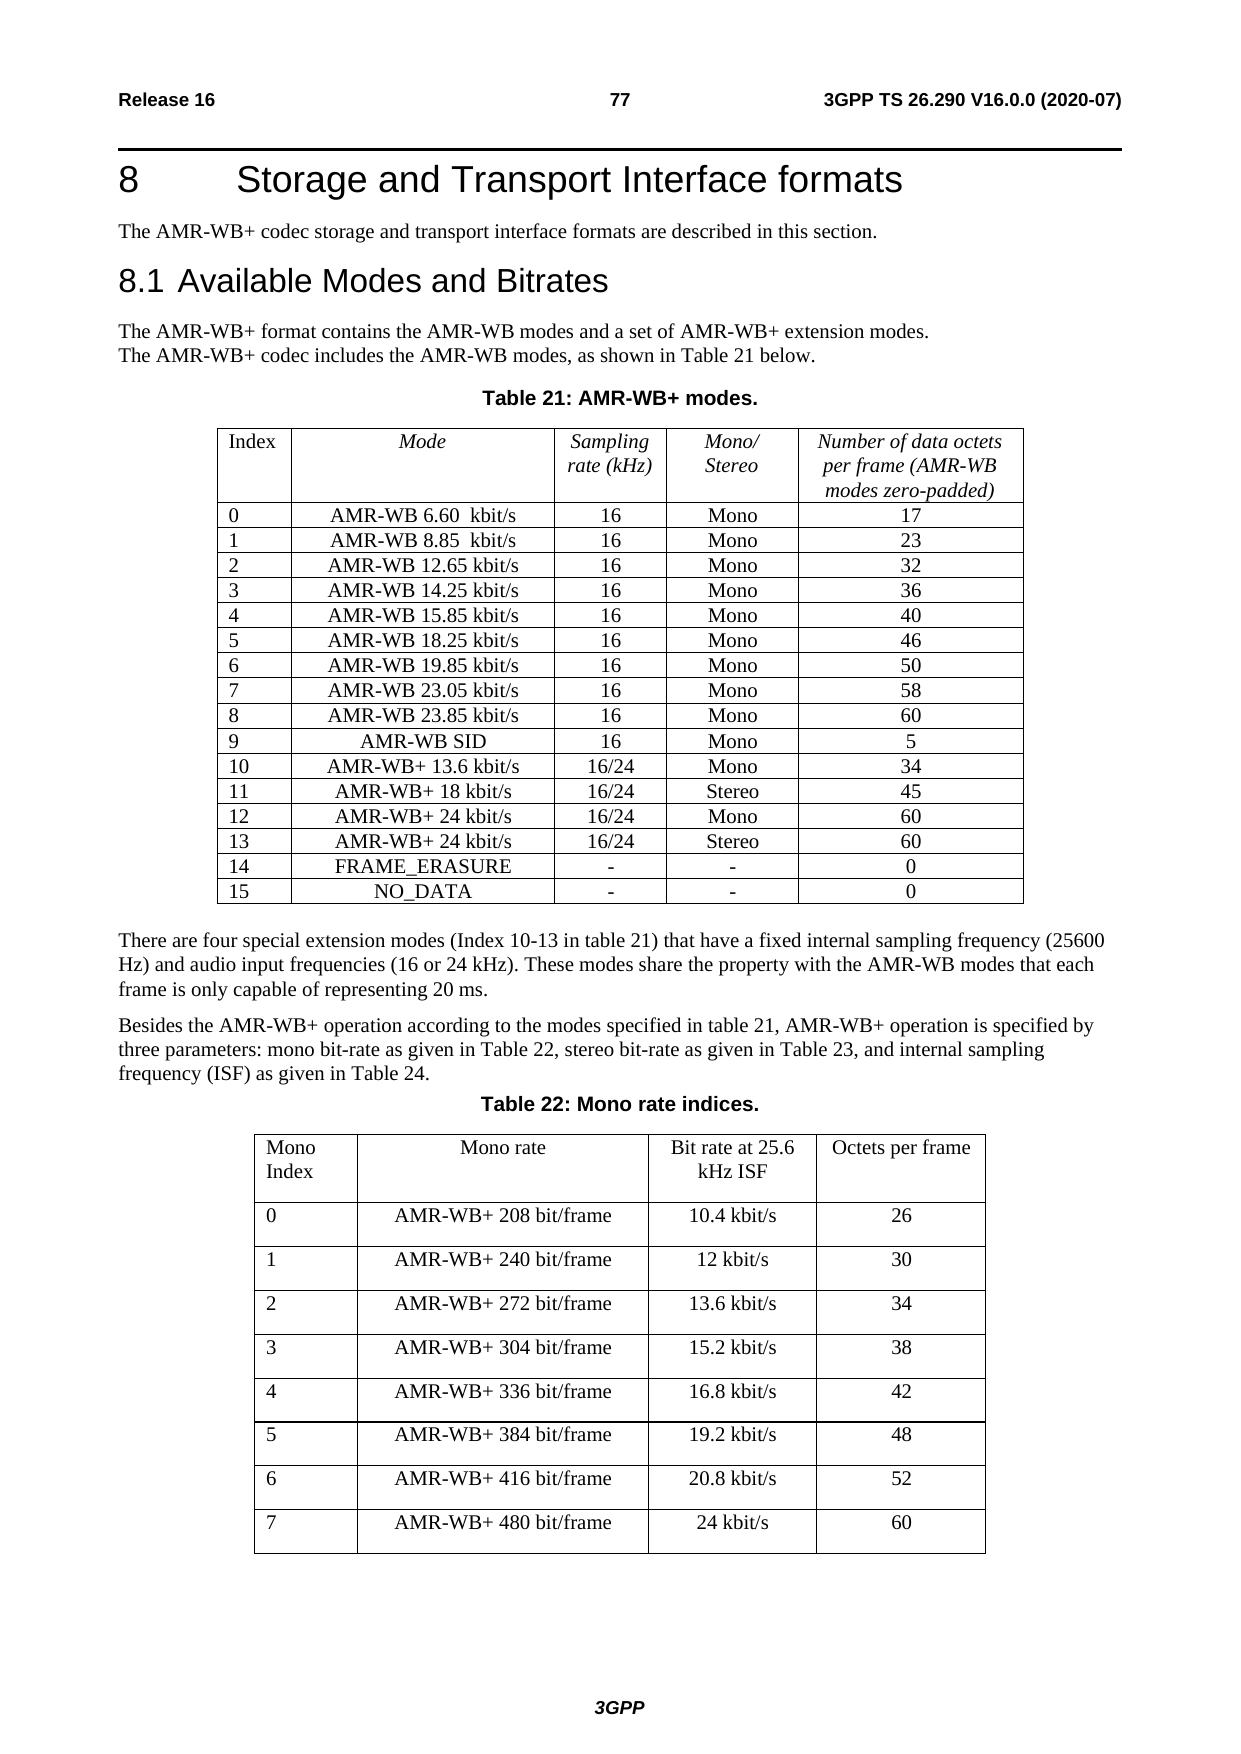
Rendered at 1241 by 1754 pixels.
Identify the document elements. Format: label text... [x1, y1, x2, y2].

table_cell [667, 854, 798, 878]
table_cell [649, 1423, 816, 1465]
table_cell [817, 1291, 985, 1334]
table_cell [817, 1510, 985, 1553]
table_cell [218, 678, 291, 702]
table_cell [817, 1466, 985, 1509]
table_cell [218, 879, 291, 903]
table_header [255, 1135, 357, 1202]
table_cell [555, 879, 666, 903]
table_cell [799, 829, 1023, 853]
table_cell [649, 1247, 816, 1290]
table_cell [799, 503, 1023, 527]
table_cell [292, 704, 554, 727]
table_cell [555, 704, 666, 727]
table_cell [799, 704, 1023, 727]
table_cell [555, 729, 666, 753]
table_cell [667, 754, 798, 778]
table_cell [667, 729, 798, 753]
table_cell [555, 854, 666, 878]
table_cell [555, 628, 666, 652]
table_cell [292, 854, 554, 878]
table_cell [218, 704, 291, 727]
text Table 21: AMR-WB+ modes. [118, 386, 1122, 409]
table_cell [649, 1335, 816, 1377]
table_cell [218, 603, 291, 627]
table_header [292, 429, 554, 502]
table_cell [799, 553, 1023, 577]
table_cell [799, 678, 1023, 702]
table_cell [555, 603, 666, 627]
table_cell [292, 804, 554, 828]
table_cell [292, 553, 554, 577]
subtitle 8 Storage and Transport Interface formats [118, 151, 1122, 200]
text The AMR-WB+ codec includes the AMR-WB modes, as shown in Table 21 below. [118, 343, 1122, 367]
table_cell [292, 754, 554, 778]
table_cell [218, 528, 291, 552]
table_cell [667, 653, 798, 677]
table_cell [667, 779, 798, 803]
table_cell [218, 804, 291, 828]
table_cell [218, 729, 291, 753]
text The AMR-WB+ format contains the AMR-WB modes and a set of AMR-WB+ extension modes. [118, 319, 1122, 343]
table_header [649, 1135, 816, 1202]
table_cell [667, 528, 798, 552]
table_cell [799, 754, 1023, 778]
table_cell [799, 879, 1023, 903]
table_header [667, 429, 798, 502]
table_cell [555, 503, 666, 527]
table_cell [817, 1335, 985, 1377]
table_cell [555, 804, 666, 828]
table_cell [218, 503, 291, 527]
text The AMR-WB+ codec storage and transport interface formats are described in this section. [118, 219, 1122, 243]
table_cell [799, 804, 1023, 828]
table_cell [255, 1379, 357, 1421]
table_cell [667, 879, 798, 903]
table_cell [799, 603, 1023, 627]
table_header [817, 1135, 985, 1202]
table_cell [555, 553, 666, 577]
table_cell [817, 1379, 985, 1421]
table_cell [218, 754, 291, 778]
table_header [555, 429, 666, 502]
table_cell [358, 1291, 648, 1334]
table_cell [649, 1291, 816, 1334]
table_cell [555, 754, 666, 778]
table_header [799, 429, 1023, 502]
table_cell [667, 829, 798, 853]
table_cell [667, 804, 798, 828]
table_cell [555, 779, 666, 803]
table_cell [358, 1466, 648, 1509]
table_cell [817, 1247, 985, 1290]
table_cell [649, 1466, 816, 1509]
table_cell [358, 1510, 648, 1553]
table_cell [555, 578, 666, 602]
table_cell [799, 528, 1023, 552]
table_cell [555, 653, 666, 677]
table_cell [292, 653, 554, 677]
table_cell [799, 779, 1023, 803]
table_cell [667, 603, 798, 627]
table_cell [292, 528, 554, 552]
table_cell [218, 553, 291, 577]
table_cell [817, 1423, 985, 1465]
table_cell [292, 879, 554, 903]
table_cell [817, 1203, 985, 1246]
text Table 22: Mono rate indices. [118, 1091, 1122, 1115]
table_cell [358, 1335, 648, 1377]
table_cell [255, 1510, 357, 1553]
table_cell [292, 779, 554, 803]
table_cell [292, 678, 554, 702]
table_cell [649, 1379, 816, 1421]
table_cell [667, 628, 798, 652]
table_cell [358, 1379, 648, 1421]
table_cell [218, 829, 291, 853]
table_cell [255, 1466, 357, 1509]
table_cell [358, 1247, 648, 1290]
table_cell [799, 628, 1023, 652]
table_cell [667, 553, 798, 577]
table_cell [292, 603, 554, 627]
text There are four special extension modes (Index 10-13 in table 21) that have a fixed internal sampling frequency (25600 Hz) and audio input frequencies (16 or 24 kHz). These modes share the property with the AMR-WB modes that each frame is only capable of representing 20 ms. [118, 928, 1122, 1001]
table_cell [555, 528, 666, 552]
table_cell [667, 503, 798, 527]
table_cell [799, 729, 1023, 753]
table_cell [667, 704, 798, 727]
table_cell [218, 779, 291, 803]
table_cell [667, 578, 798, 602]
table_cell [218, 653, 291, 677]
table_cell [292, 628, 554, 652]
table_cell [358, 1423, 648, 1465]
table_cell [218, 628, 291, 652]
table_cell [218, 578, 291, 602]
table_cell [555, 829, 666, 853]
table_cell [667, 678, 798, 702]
subtitle 8.1 Available Modes and Bitrates [118, 262, 1122, 300]
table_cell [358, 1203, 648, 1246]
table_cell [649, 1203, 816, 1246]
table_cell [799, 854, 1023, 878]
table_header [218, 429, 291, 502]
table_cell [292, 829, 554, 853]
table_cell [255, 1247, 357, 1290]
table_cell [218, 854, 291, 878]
text Besides the AMR-WB+ operation according to the modes specified in table 21, AMR-WB+ operation is specified by three parameters: mono bit-rate as given in Table 22, stereo bit-rate as given in Table 23, and internal sampling frequency (ISF) as given in Table 24. [118, 1013, 1122, 1085]
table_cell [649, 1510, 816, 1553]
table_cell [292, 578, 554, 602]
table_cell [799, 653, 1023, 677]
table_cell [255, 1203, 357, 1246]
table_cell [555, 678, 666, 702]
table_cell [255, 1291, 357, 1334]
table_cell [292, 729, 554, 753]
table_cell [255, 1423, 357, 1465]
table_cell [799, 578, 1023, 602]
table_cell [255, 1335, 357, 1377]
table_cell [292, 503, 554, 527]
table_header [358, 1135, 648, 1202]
